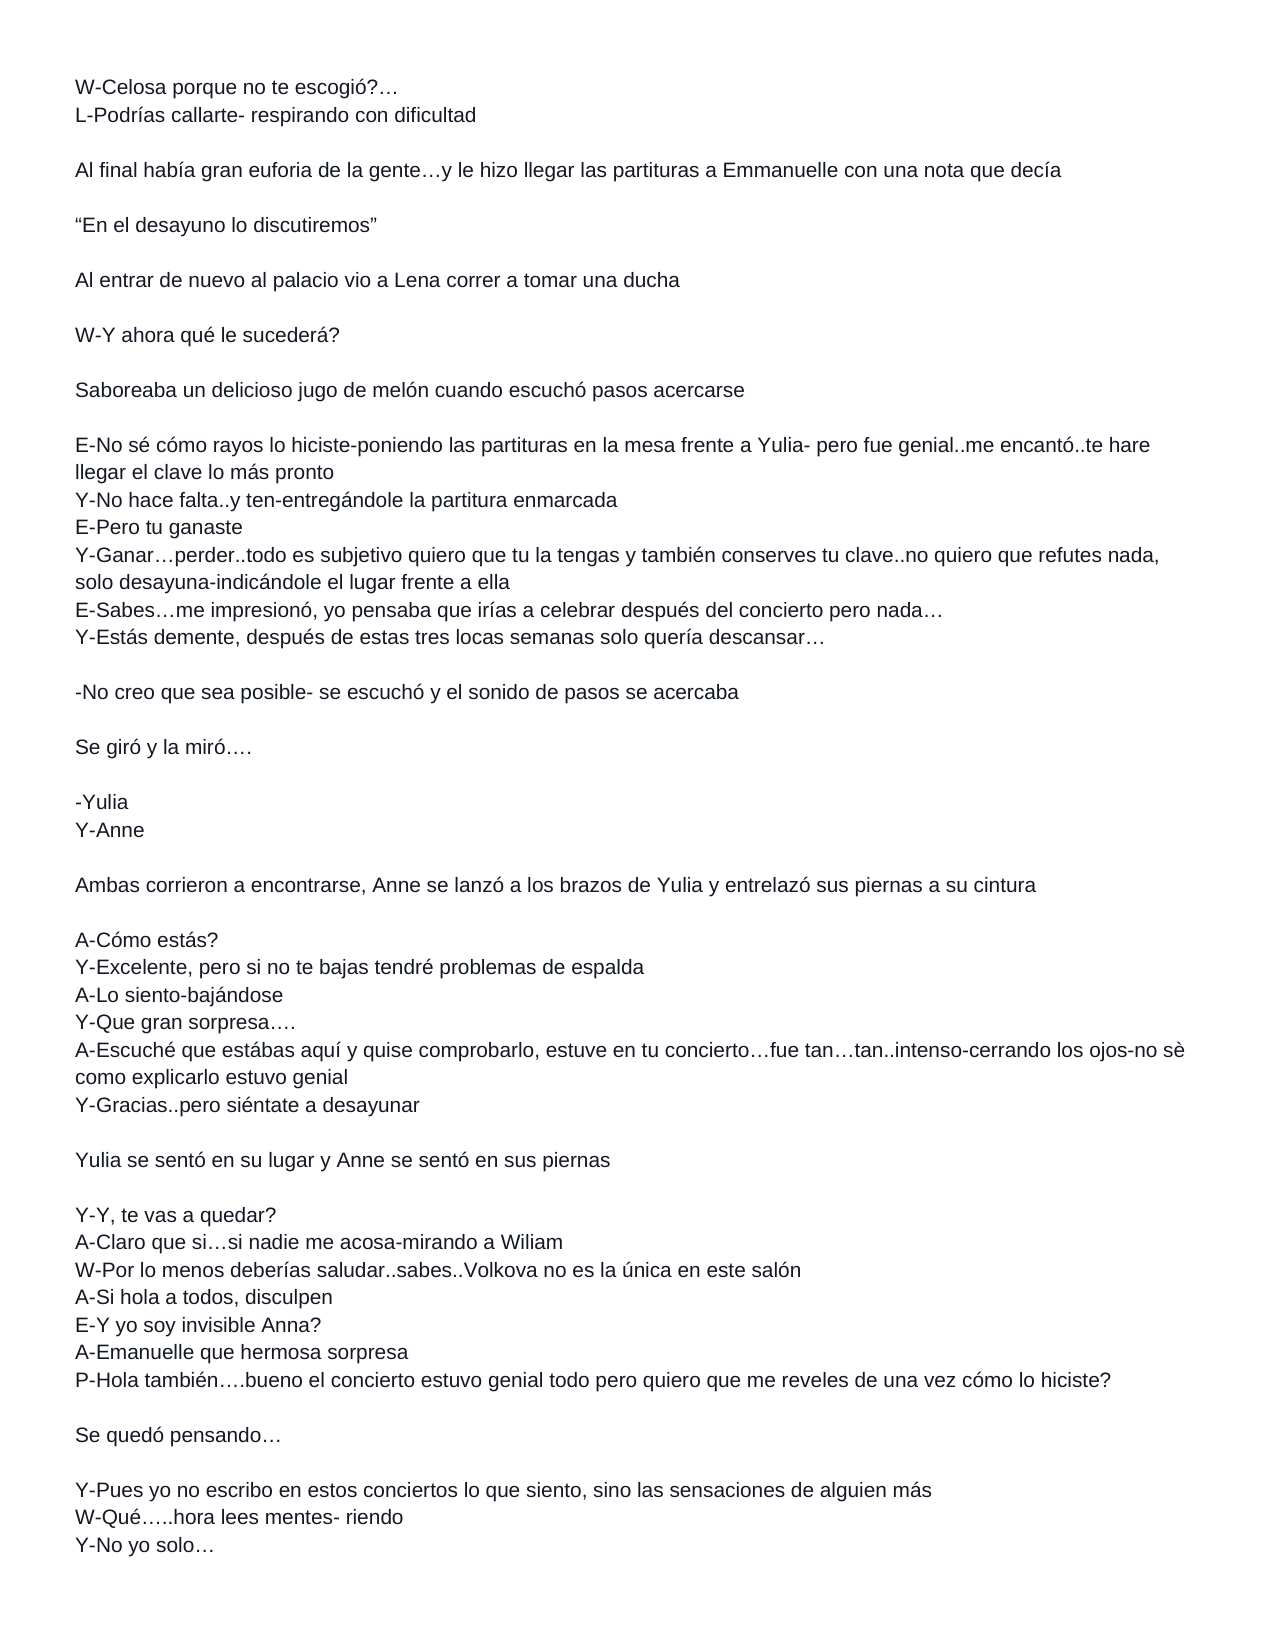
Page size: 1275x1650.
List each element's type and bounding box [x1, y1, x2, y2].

text [75, 75, 1200, 1556]
